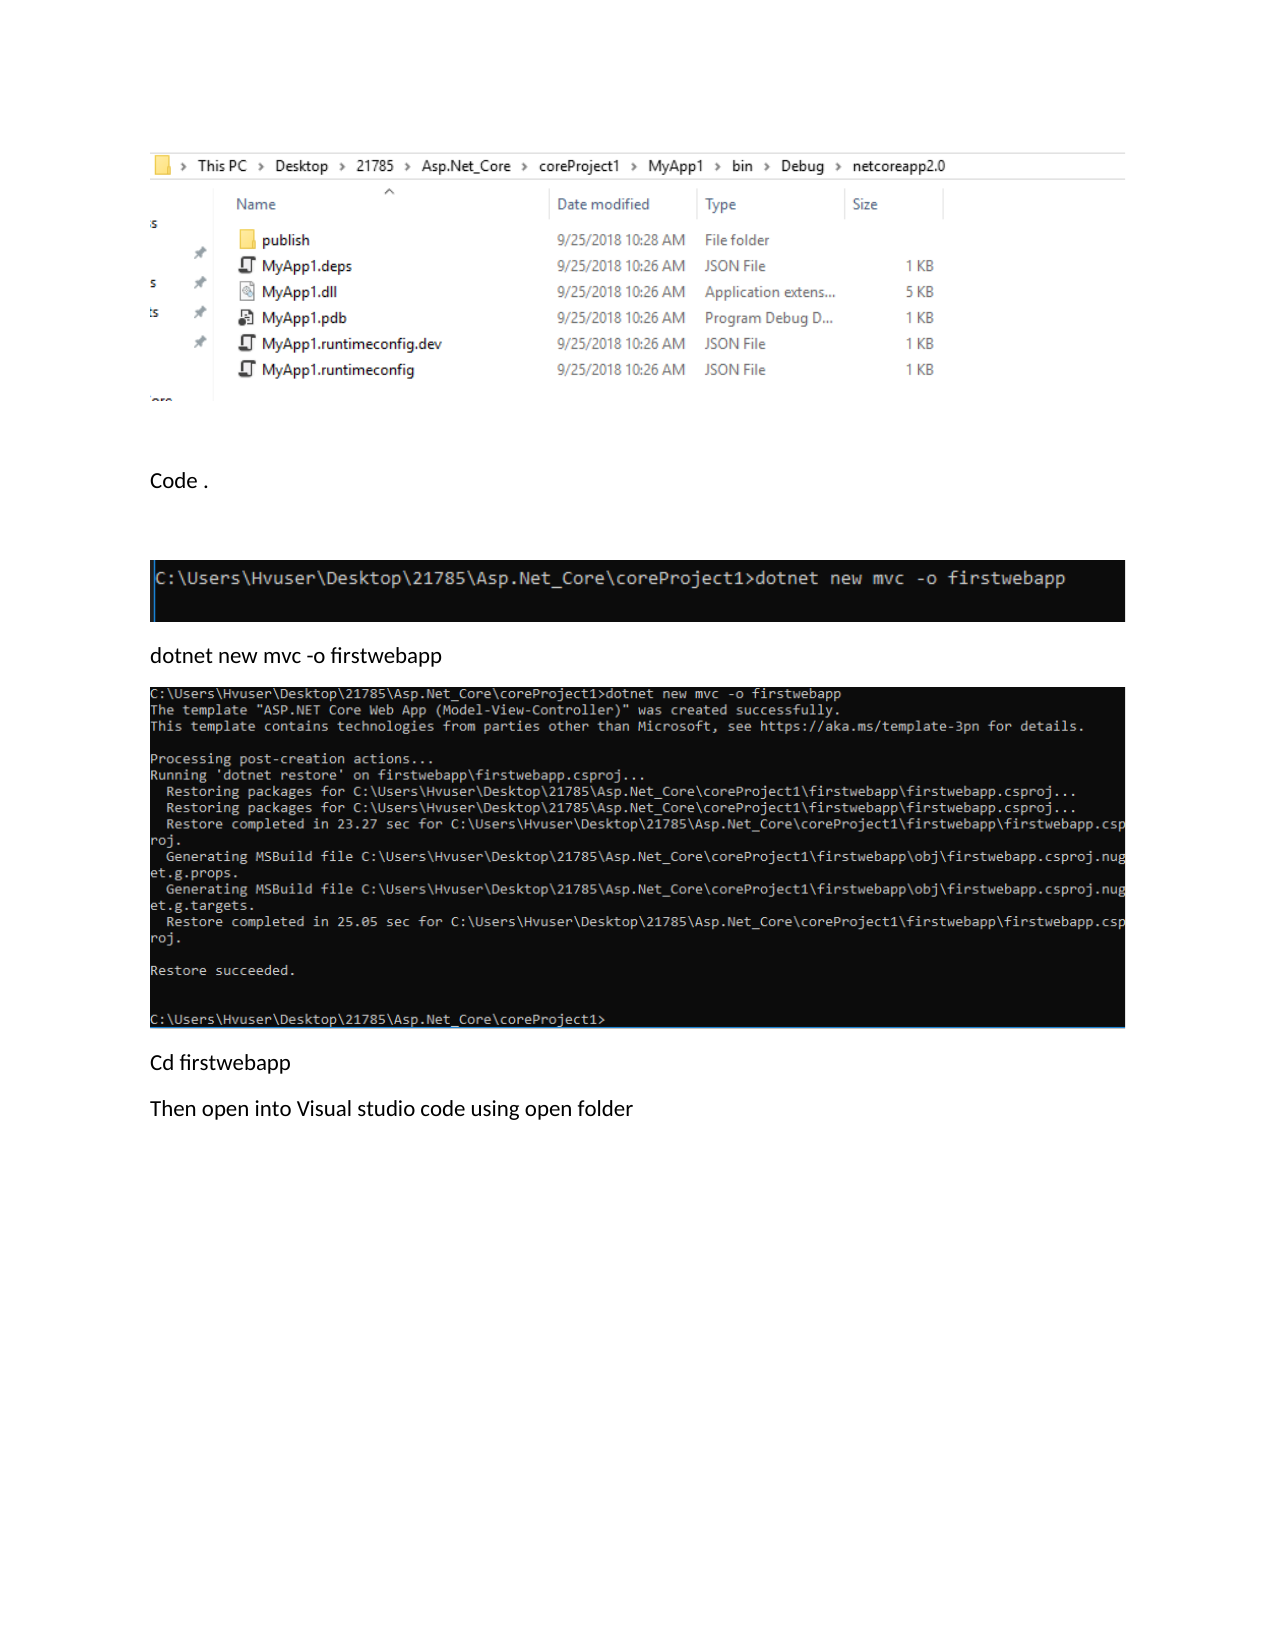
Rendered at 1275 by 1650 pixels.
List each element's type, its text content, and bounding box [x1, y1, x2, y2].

text dotnet new mvc -o firstwebapp [150, 641, 1125, 669]
picture [150, 560, 1125, 622]
text Cd firstwebapp [150, 1048, 1125, 1076]
text Then open into Visual studio code using open folder [150, 1094, 1125, 1123]
text Code . [150, 467, 1125, 494]
picture [150, 687, 1125, 1029]
picture [150, 150, 1125, 401]
